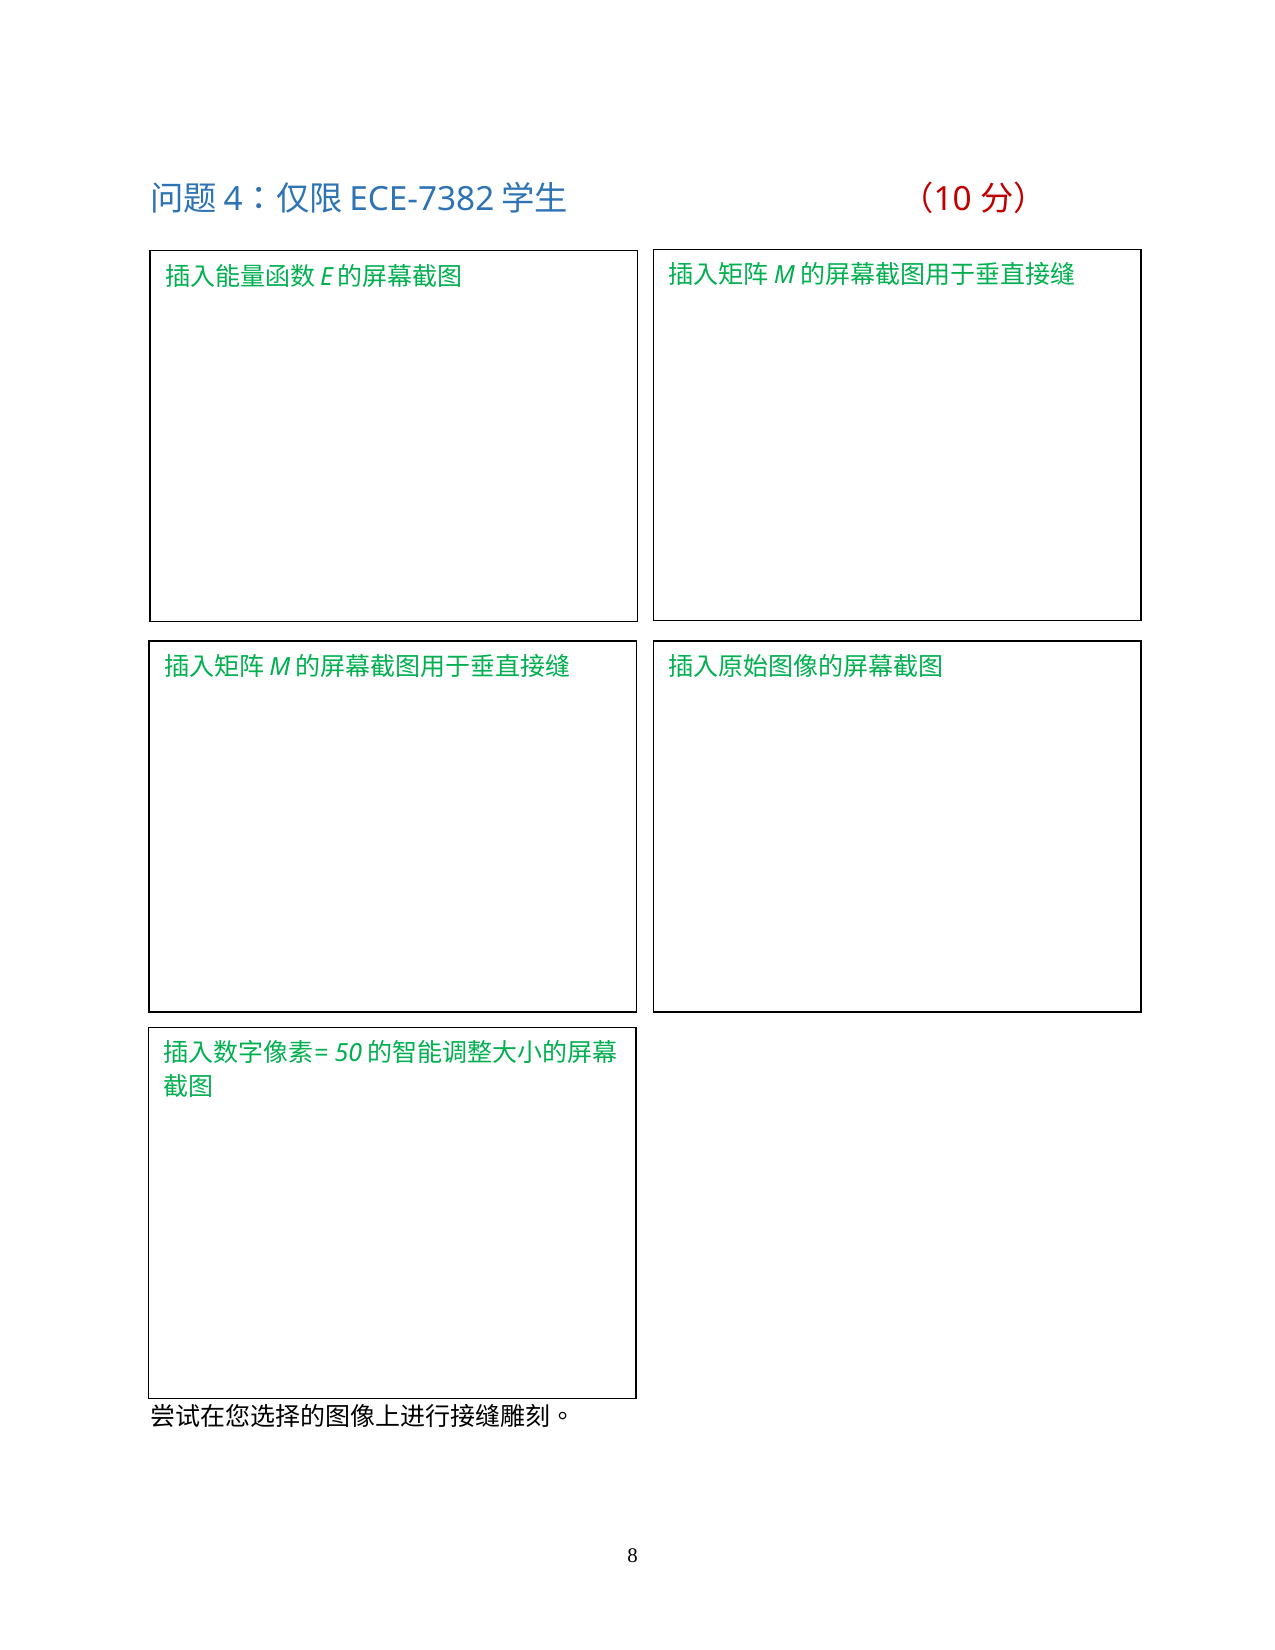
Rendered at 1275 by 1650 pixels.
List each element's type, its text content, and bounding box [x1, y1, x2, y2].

text 问题4：仅限ECE-7382学生 （10 分） [150, 175, 1125, 220]
text 尝试在您选择的图像上进行接缝雕刻。 [150, 220, 1125, 1431]
